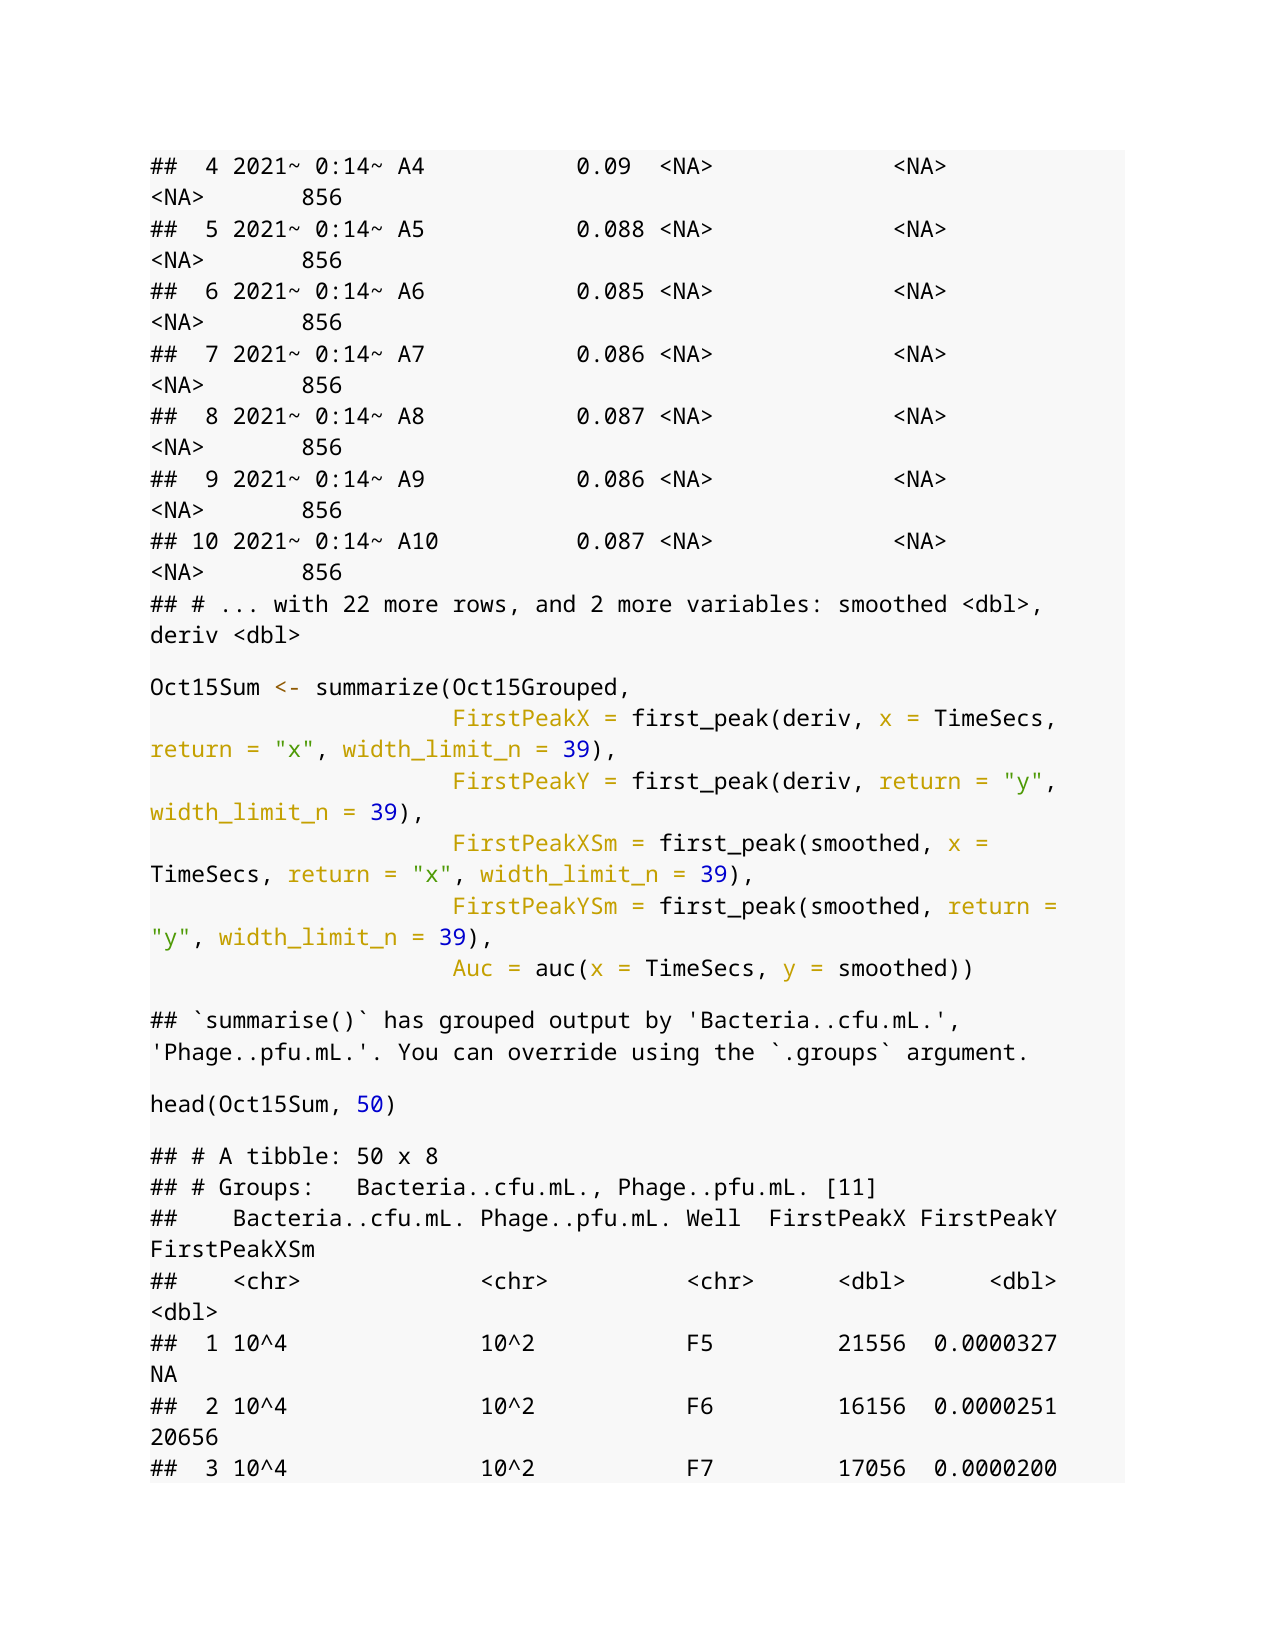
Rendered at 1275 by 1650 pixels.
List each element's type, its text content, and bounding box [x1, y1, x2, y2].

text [150, 1139, 1125, 1483]
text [150, 150, 1125, 650]
text ## `summarise()` has grouped output by 'Bacteria..cfu.mL.', 'Phage..pfu.mL.'. You can override using the `.groups` argument. [150, 1004, 1125, 1067]
text Oct15Sum <- summarize(Oct15Grouped, FirstPeakX = first_peak(deriv, x = TimeSecs, return = "x", width_limit_n = 39), FirstPeakY = first_peak(deriv, return = "y", width_limit_n = 39), FirstPeakXSm = first_peak(smoothed, x = TimeSecs, return = "x", width_limit_n = 39), FirstPeakYSm = first_peak(smoothed, return = "y", width_limit_n = 39), Auc = auc(x = TimeSecs, y = smoothed)) [150, 671, 1125, 983]
text head(Oct15Sum, 50) [150, 1087, 1125, 1119]
